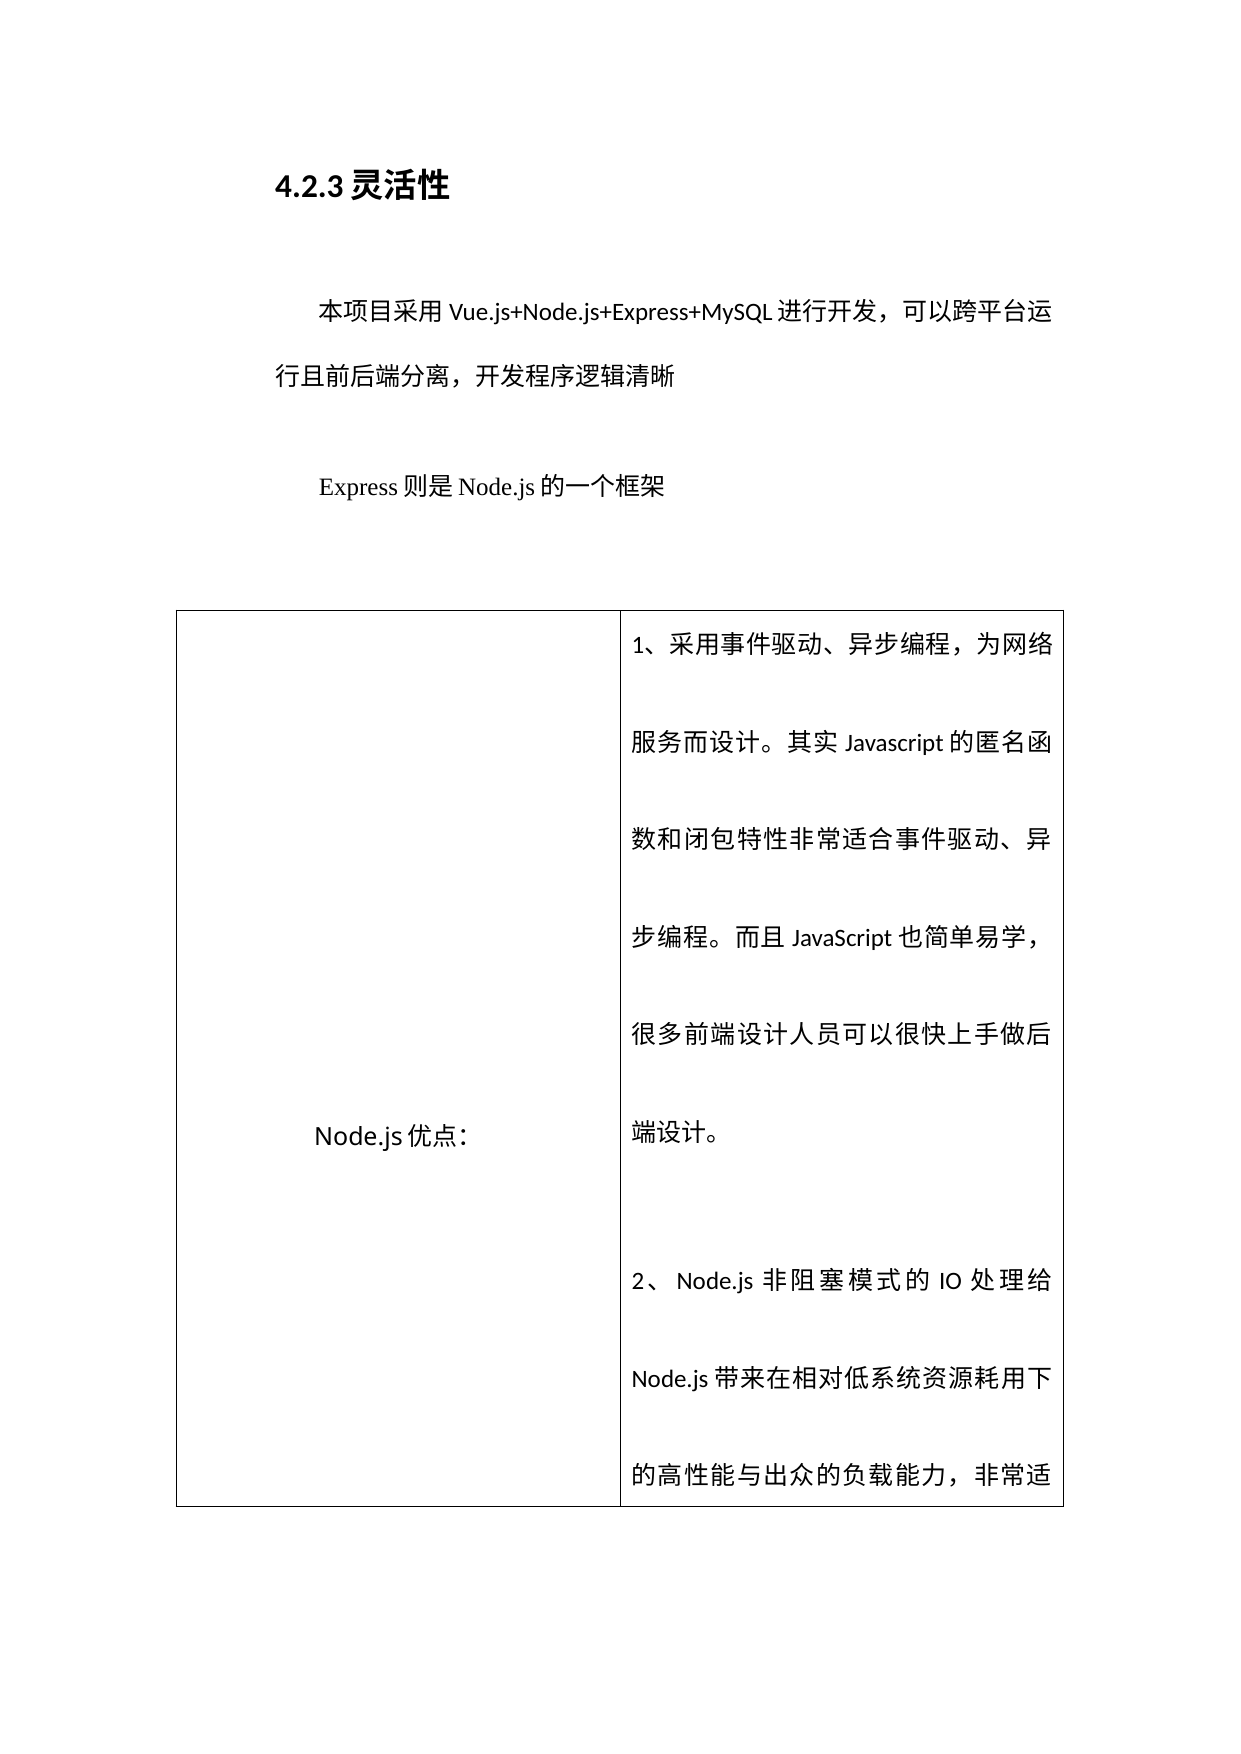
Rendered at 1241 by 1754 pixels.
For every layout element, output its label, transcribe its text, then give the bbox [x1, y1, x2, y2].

text 本项目采用Vue.js+Node.js+Express+MySQL进行开发，可以跨平台运行且前后端分离，开发程序逻辑清晰 [275, 277, 1053, 407]
text Express则是Node.js的一个框架 [275, 452, 1053, 517]
subtitle 4.2.3灵活性 [231, 150, 1053, 215]
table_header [621, 611, 1063, 1506]
table_header Node.js优点： [177, 611, 620, 1506]
